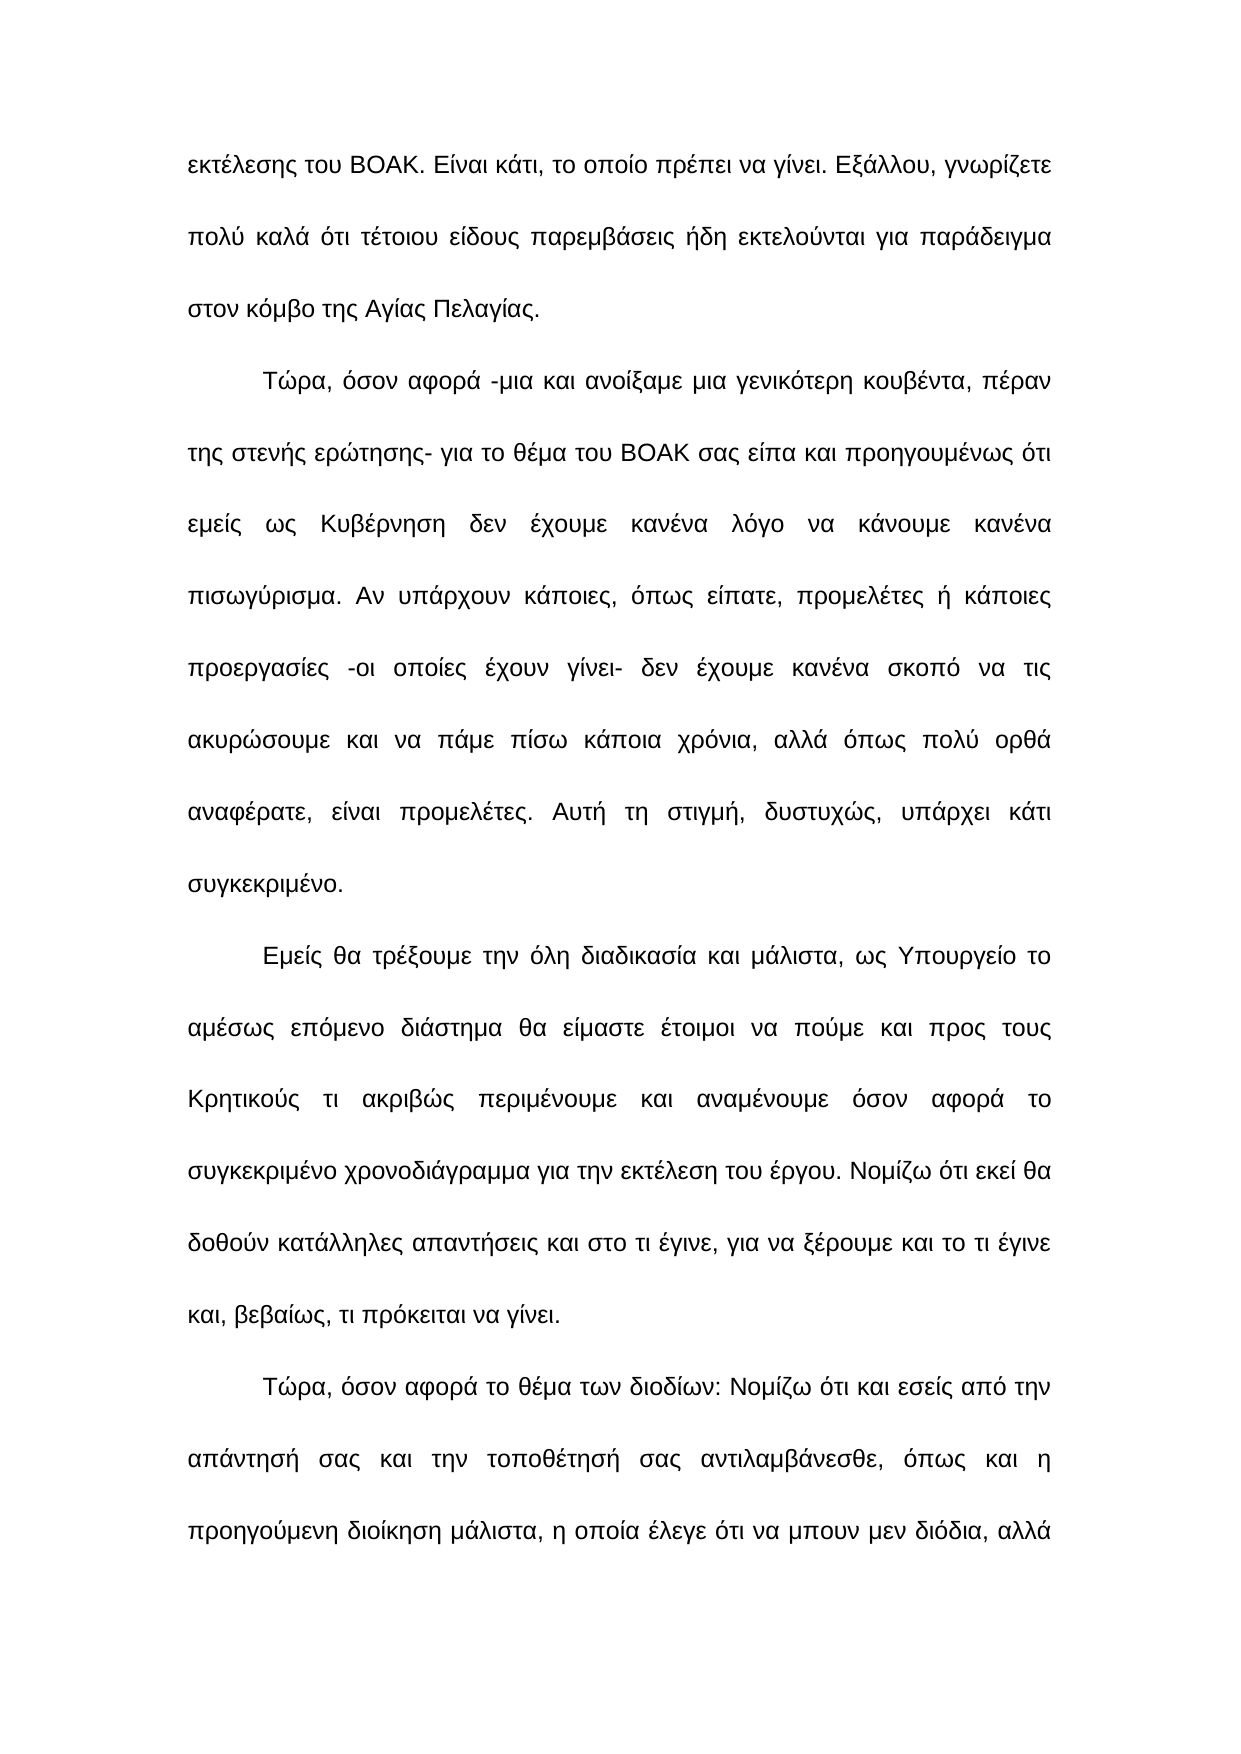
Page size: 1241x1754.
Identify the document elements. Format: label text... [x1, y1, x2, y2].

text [187, 1372, 1053, 1544]
text Εμείς θα τρέξουμε την όλη διαδικασία και μάλιστα, ως Υπουργείο το αμέσως επόμενο διάστημα θα είμαστε έτοιμοι να πούμε και προς τους Κρητικούς τι ακριβώς περιμένουμε και αναμένουμε όσον αφορά το συγκεκριμένο χρονοδιάγραμμα για την εκτέλεση του έργου. Νομίζω ότι εκεί θα δοθούν κατάλληλες απαντήσεις και στο τι έγινε, για να ξέρουμε και το τι έγινε και, βεβαίως, τι πρόκειται να γίνει. [187, 941, 1053, 1329]
text Τώρα, όσον αφορά -μια και ανοίξαμε μια γενικότερη κουβέντα, πέραν της στενής ερώτησης- για το θέμα του ΒΟΑΚ σας είπα και προηγουμένως ότι εμείς ως Κυβέρνηση δεν έχουμε κανένα λόγο να κάνουμε κανένα πισωγύρισμα. Αν υπάρχουν κάποιες, όπως είπατε, προμελέτες ή κάποιες προεργασίες -οι οποίες έχουν γίνει- δεν έχουμε κανένα σκοπό να τις ακυρώσουμε και να πάμε πίσω κάποια χρόνια, αλλά όπως πολύ ορθά αναφέρατε, είναι προμελέτες. Αυτή τη στιγμή, δυστυχώς, υπάρχει κάτι συγκεκριμένο. [187, 366, 1053, 897]
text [187, 150, 1053, 322]
